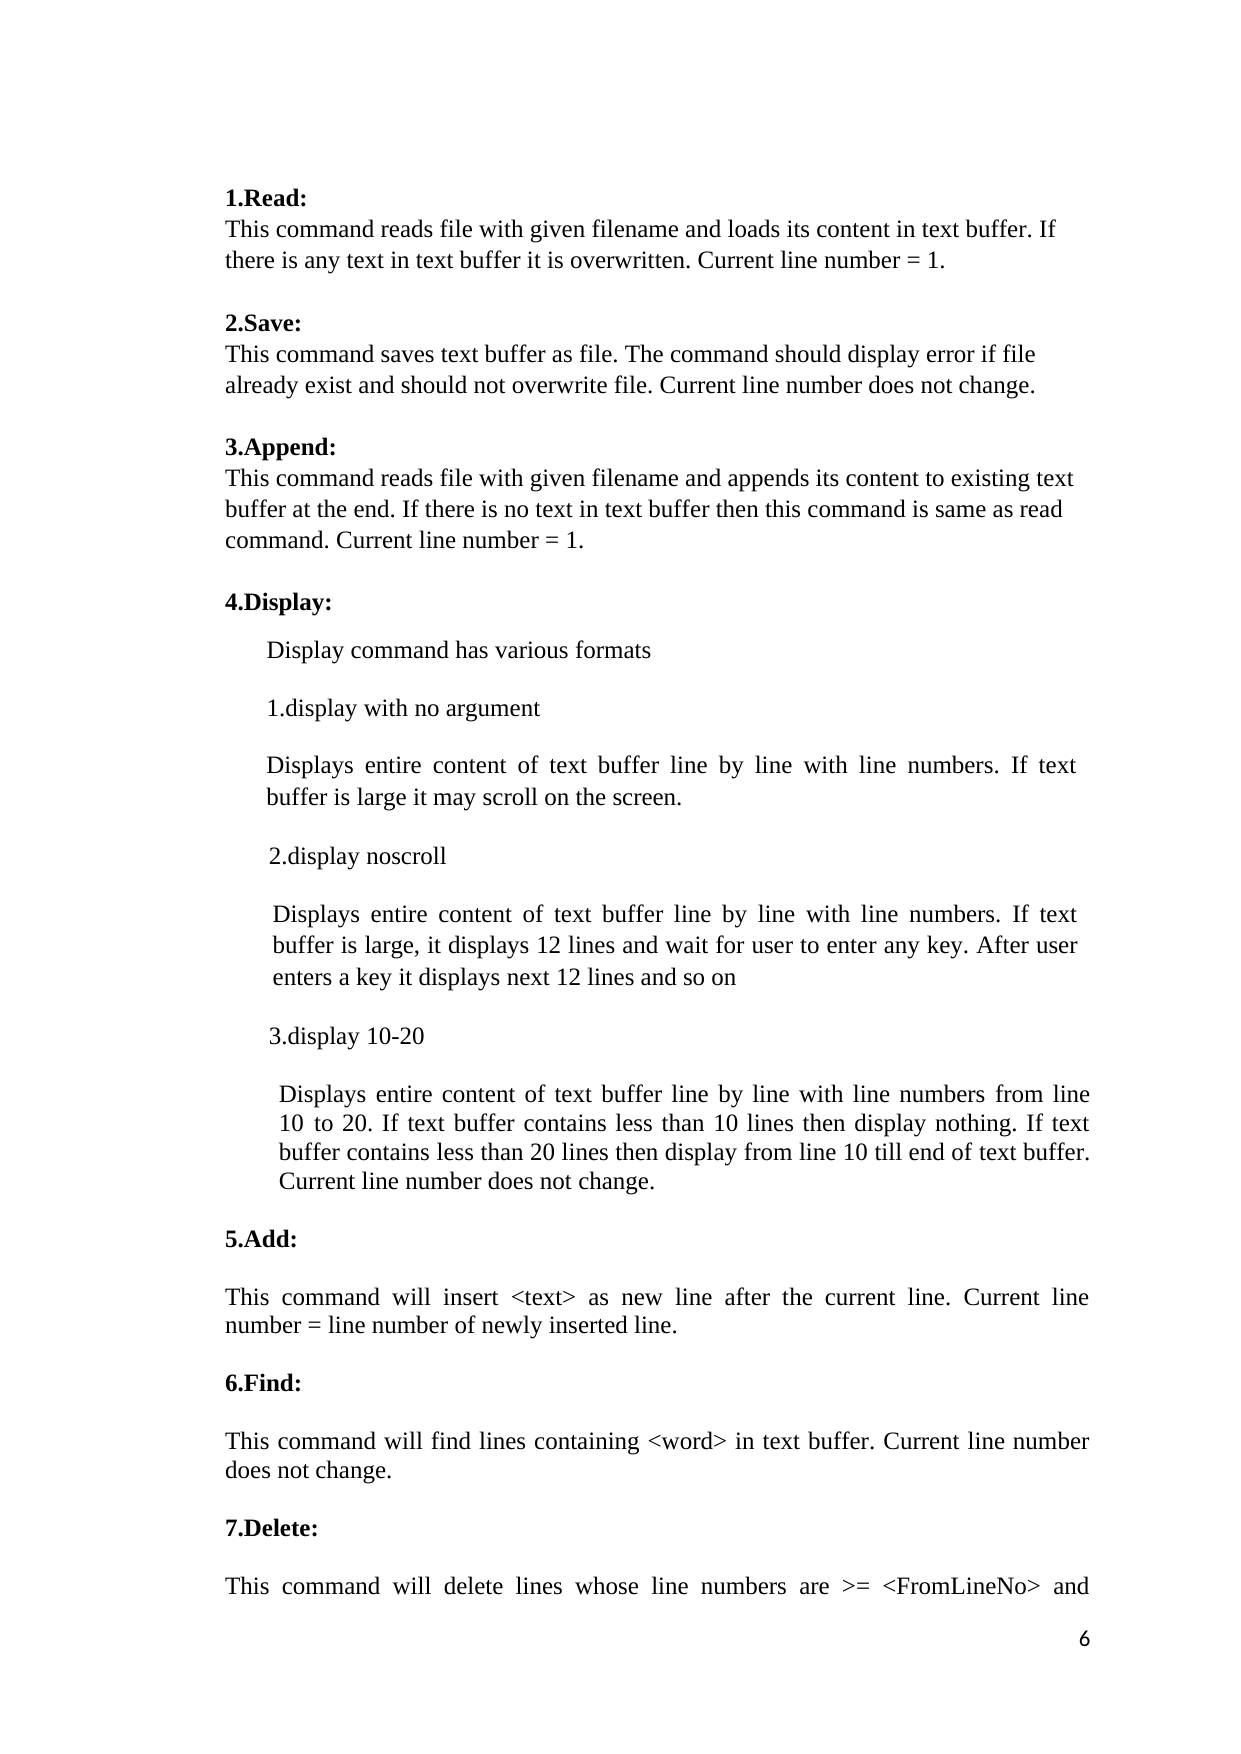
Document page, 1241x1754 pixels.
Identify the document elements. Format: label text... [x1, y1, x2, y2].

text 5.Add: [225, 1224, 1090, 1252]
list This command saves text buffer as file. The command should display error if file already exist and should not overwrite file. Current line number does not change. [225, 339, 1090, 398]
text This command will insert <text> as new line after the current line. Current line number = line number of newly inserted line. [225, 1282, 1090, 1339]
text 1.display with no argument [266, 693, 1090, 721]
list 1.Read: [225, 183, 1090, 212]
text This command will find lines containing <word> in text buffer. Current line number does not change. [225, 1426, 1090, 1484]
text Displays entire content of text buffer line by line with line numbers. If text buffer is large, it displays 12 lines and wait for user to enter any key. After user enters a key it displays next 12 lines and so on [272, 899, 1078, 990]
list 3.Append: [225, 432, 1090, 461]
text Display command has various formats [266, 635, 1090, 663]
text 7.Delete: [225, 1513, 1090, 1542]
list 4.Display: [225, 587, 1090, 616]
list This command reads file with given filename and appends its content to existing text buffer at the end. If there is no text in text buffer then this command is same as read command. Current line number = 1. [225, 463, 1090, 554]
text 2.display noscroll [150, 842, 1090, 870]
text Displays entire content of text buffer line by line with line numbers from line 10 to 20. If text buffer contains less than 10 lines then display nothing. If text buffer contains less than 20 lines then display from line 10 till end of text buffer. Current line number does not change. [279, 1079, 1090, 1194]
text 6.Find: [225, 1368, 1090, 1397]
text Displays entire content of text buffer line by line with line numbers. If text buffer is large it may scroll on the screen. [266, 751, 1078, 810]
list 2.Save: [225, 308, 1090, 336]
list 3.display 10-20 [225, 1022, 1090, 1050]
list This command reads file with given filename and loads its content in text buffer. If there is any text in text buffer it is overwritten. Current line number = 1. [225, 214, 1090, 274]
